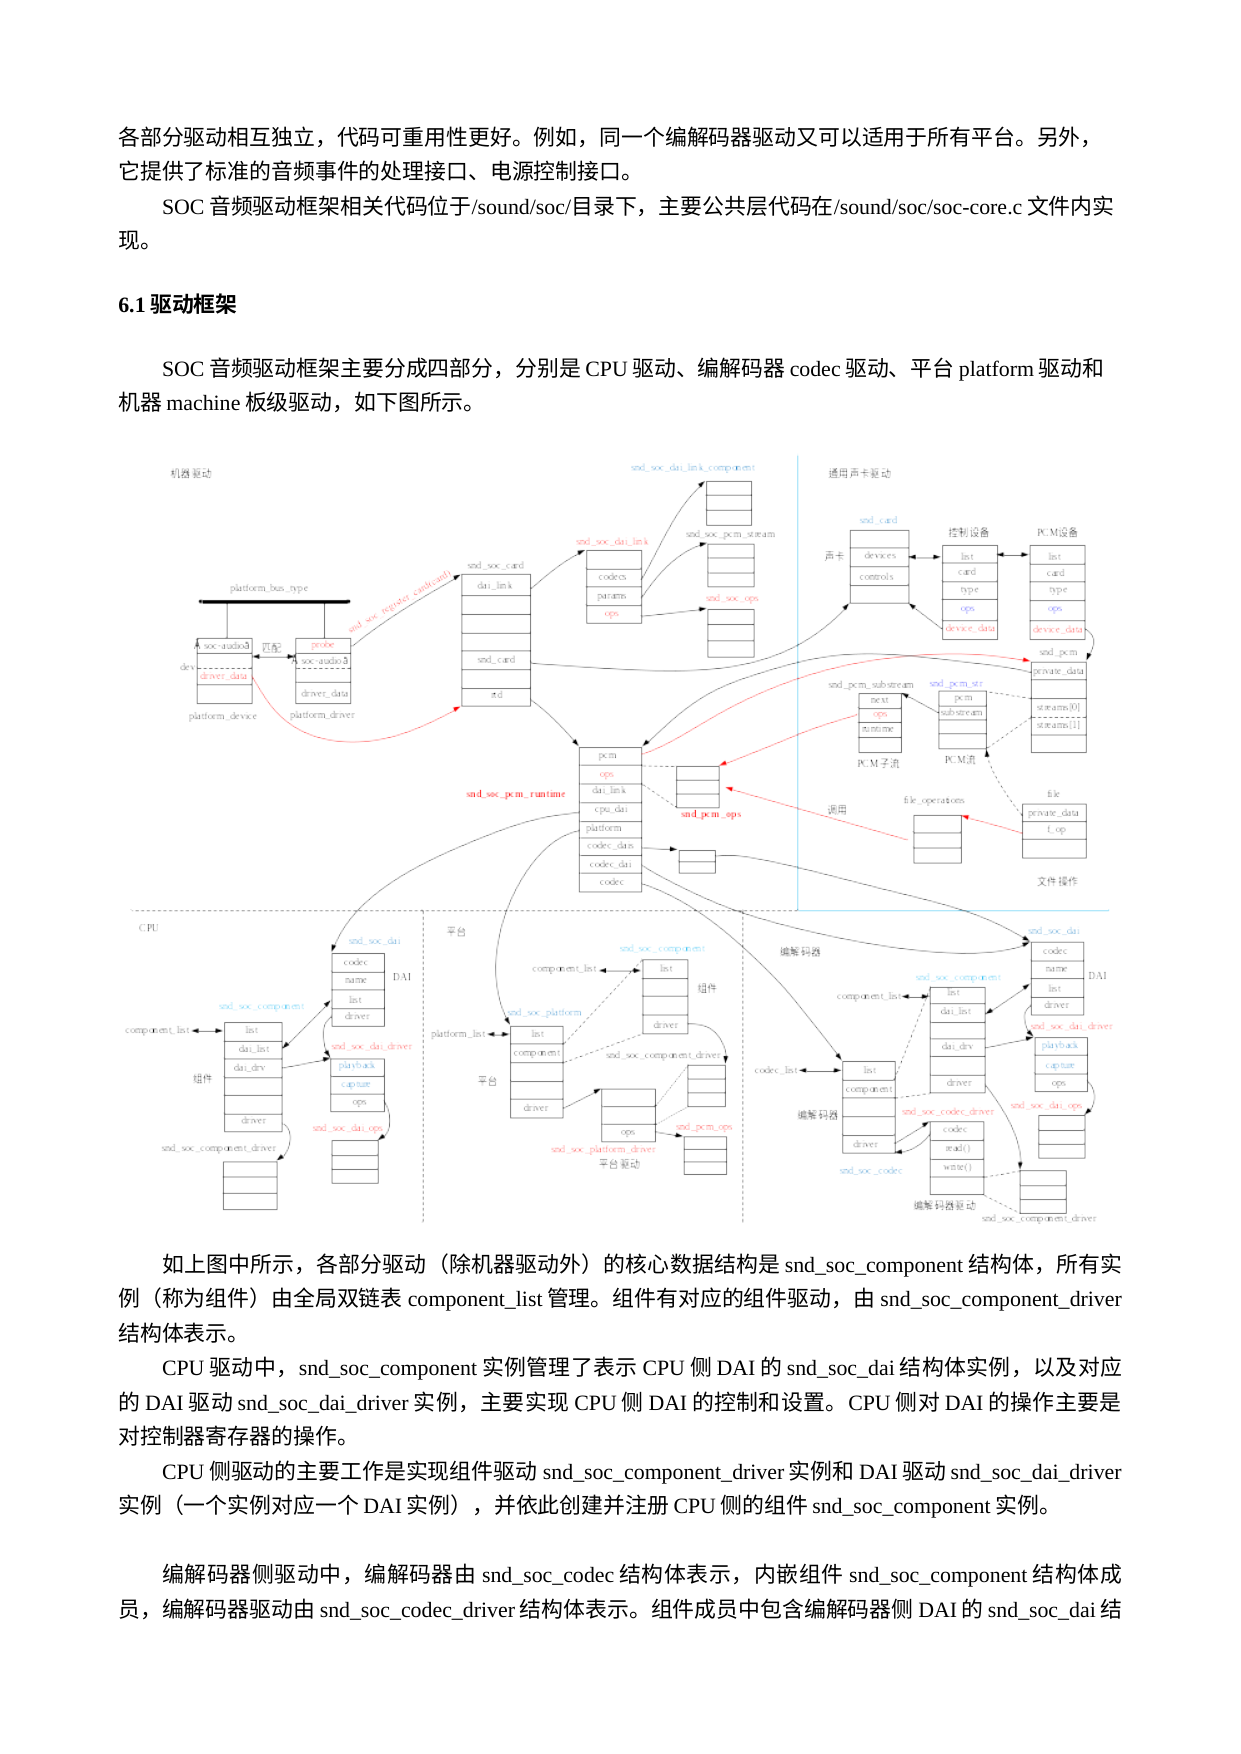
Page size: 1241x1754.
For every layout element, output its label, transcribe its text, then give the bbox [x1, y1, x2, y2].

text SOC音频驱动框架相关代码位于/sound/soc/目录下，主要公共层代码在/sound/soc/soc-core.c文件内实现。 [118, 187, 1122, 256]
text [118, 118, 1122, 187]
text 如上图中所示，各部分驱动（除机器驱动外）的核心数据结构是snd_soc_component结构体，所有实例（称为组件）由全局双链表component_list管理。组件有对应的组件驱动，由snd_soc_component_driver结构体表示。 [118, 1246, 1122, 1349]
text CPU侧驱动的主要工作是实现组件驱动snd_soc_component_driver实例和DAI驱动snd_soc_dai_driver实例（一个实例对应一个DAI实例），并依此创建并注册CPU侧的组件snd_soc_component实例。 [118, 1452, 1122, 1521]
text CPU驱动中，snd_soc_component实例管理了表示CPU侧DAI的snd_soc_dai结构体实例，以及对应的DAI驱动snd_soc_dai_driver实例，主要实现CPU侧DAI的控制和设置。CPU侧对DAI的操作主要是对控制器寄存器的操作。 [118, 1349, 1122, 1452]
text SOC音频驱动框架主要分成四部分，分别是CPU驱动、编解码器codec驱动、平台platform驱动和机器machine板级驱动，如下图所示。 [118, 349, 1122, 418]
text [118, 1556, 1122, 1625]
subtitle 6.1驱动框架 [118, 286, 1122, 320]
